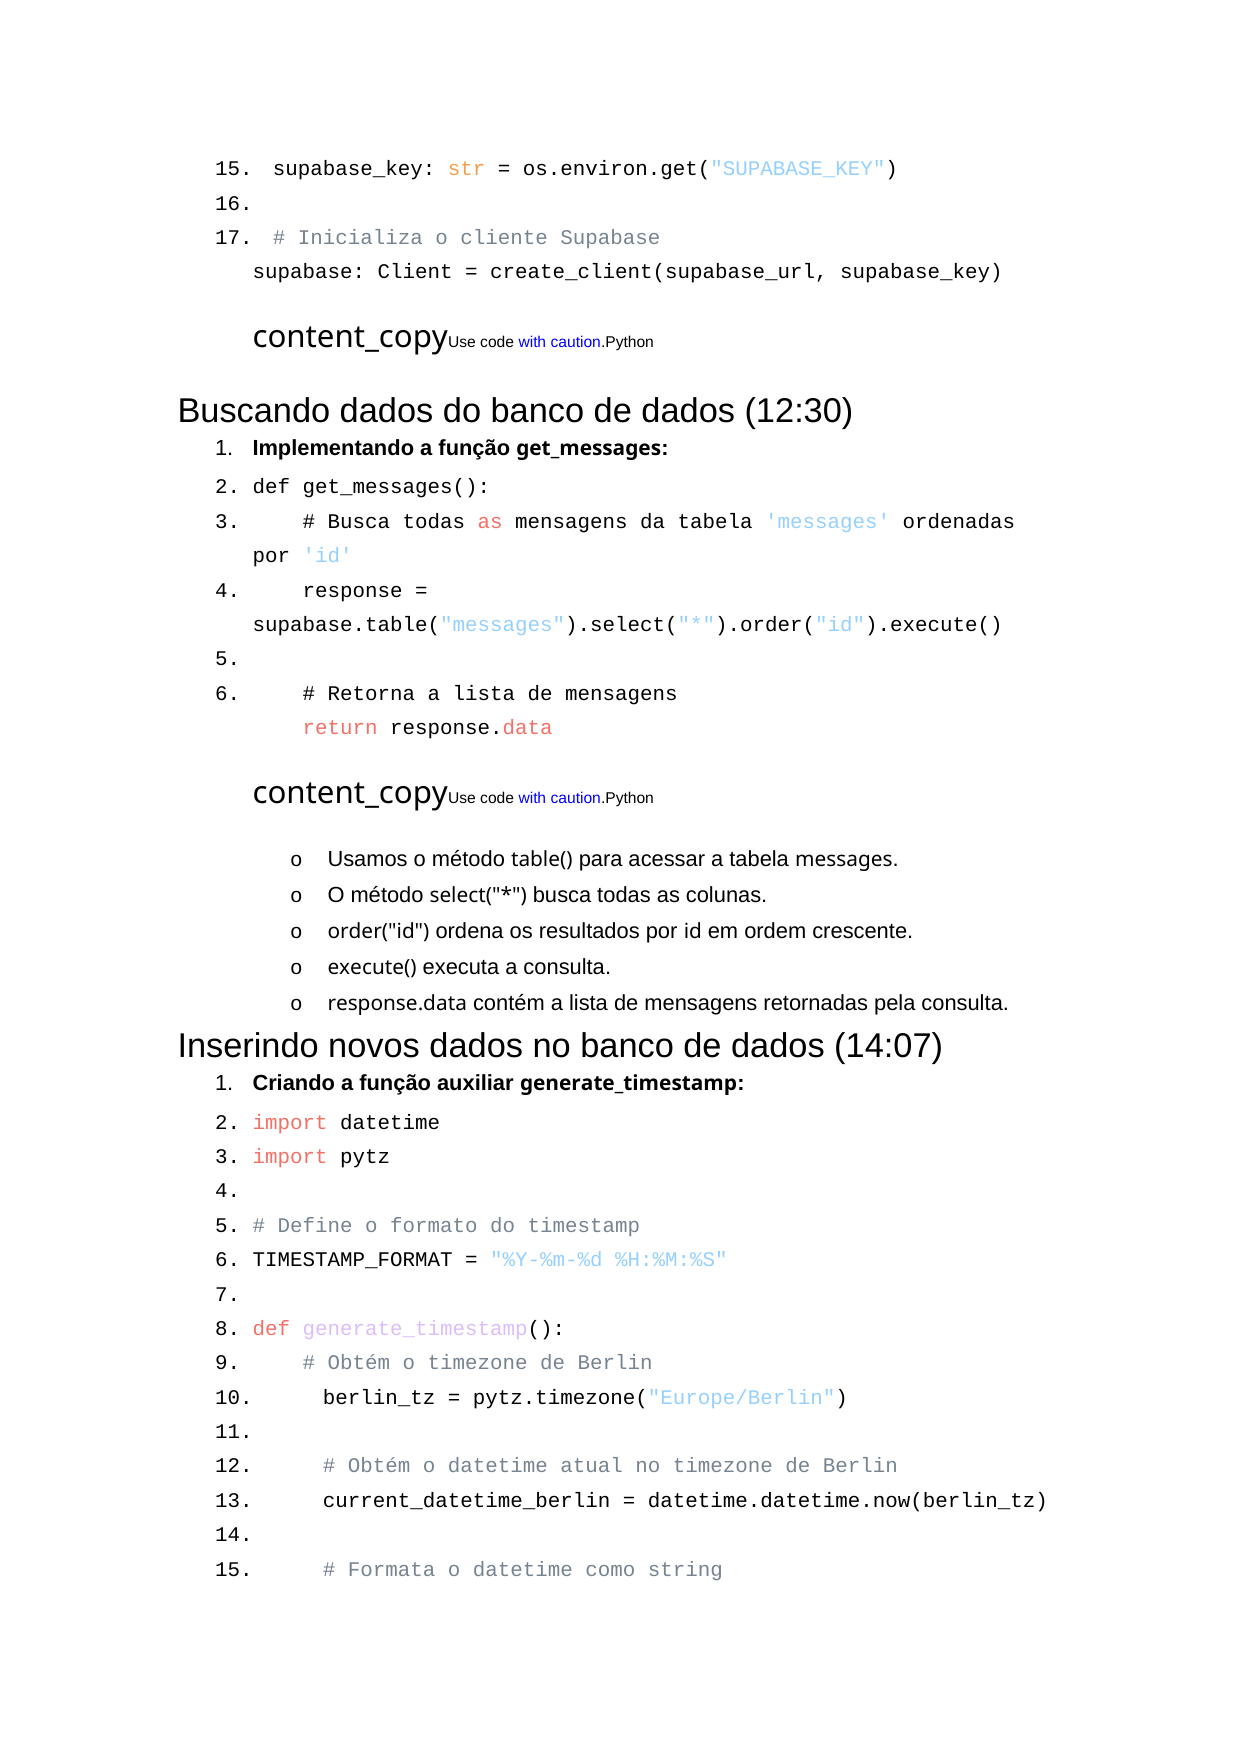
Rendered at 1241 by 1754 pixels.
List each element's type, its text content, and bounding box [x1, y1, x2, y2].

text supabase: Client = create_client(supabase_url, supabase_key) [252, 251, 1063, 285]
list # Retorna a lista de mensagens [215, 672, 1063, 706]
list Usamos o método table() para acessar a tabela messages. [290, 842, 1063, 873]
list TIMESTAMP_FORMAT = "%Y-%m-%d %H:%M:%S" [215, 1238, 1063, 1273]
list supabase_key: str = os.environ.get("SUPABASE_KEY") [215, 148, 1063, 182]
list response.data contém a lista de mensagens retornadas pela consulta. [290, 985, 1063, 1017]
list # Inicializa o cliente Supabase [215, 216, 1063, 251]
list # Formata o datetime como string [215, 1548, 1063, 1582]
text Inserindo novos dados no banco de dados (14:07) [177, 1021, 1063, 1065]
list response = supabase.table("messages").select("*").order("id").execute() [215, 569, 1063, 638]
list berlin_tz = pytz.timezone("Europe/Berlin") [215, 1376, 1063, 1410]
list Criando a função auxiliar generate_timestamp: [215, 1065, 1063, 1096]
list def get_messages(): [215, 466, 1063, 500]
list import datetime [215, 1101, 1063, 1135]
text content_copyUse code with caution.Python [252, 314, 1063, 357]
list Implementando a função get_messages: [215, 430, 1063, 461]
text Buscando dados do banco de dados (12:30) [177, 386, 1063, 430]
list import pytz [215, 1135, 1063, 1170]
list order("id") ordena os resultados por id em ordem crescente. [290, 913, 1063, 945]
list # Busca todas as mensagens da tabela 'messages' ordenadas por 'id' [215, 500, 1063, 569]
text content_copyUse code with caution.Python [252, 770, 1063, 812]
list # Define o formato do timestamp [215, 1204, 1063, 1238]
list O método select("*") busca todas as colunas. [290, 878, 1063, 909]
list def generate_timestamp(): [215, 1307, 1063, 1342]
list execute() executa a consulta. [290, 949, 1063, 981]
text return response.data [252, 706, 1063, 741]
list current_datetime_berlin = datetime.datetime.now(berlin_tz) [215, 1479, 1063, 1513]
list # Obtém o timezone de Berlin [215, 1342, 1063, 1376]
list # Obtém o datetime atual no timezone de Berlin [215, 1445, 1063, 1479]
